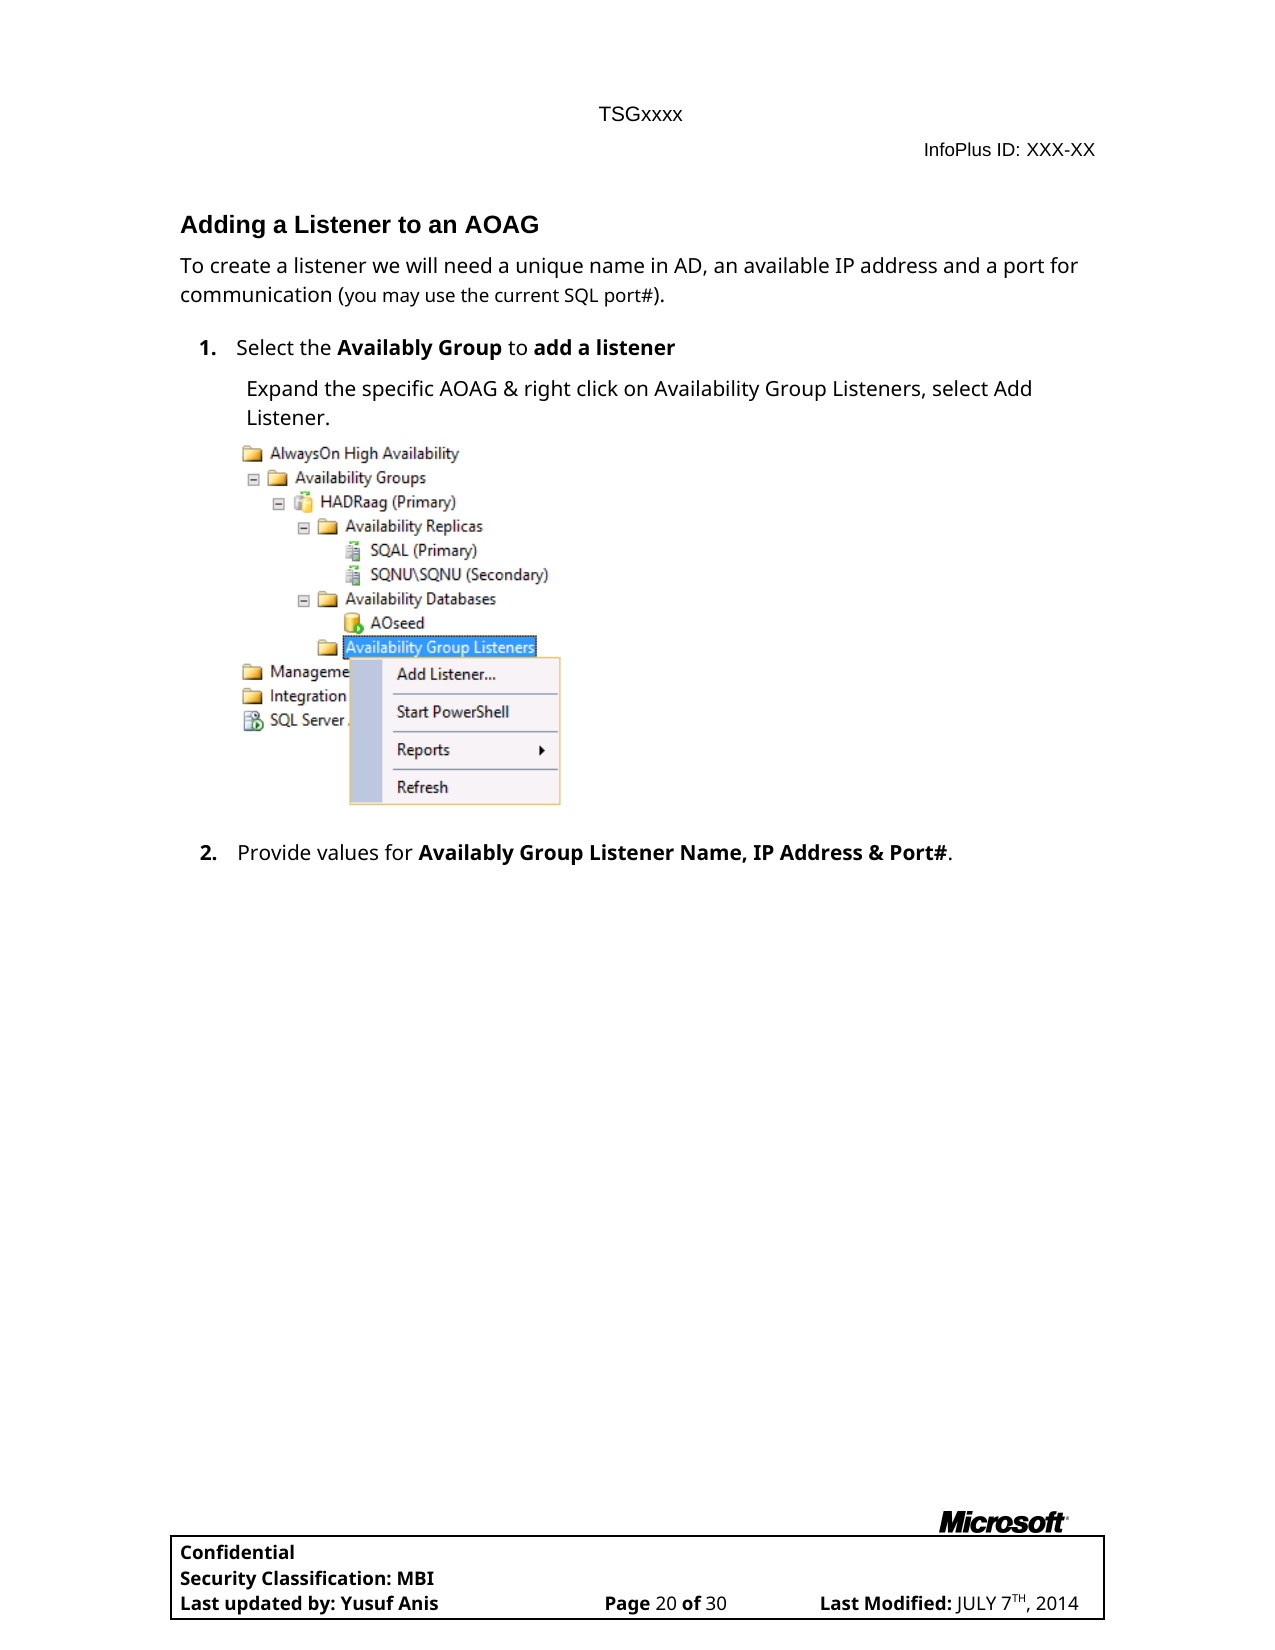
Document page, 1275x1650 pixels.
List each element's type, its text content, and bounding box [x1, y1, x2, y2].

text To create a listener we will need a unique name in AD, an available IP address and a port for communication (you may use the current SQL port#). [180, 252, 1095, 308]
picture [236, 443, 566, 812]
subtitle Adding a Listener to an AOAG [180, 210, 1095, 239]
text Expand the specific AOAG & right click on Availability Group Listeners, select Add Listener. [246, 374, 1095, 431]
list Select the Availably Group to add a listener [199, 333, 1095, 362]
picture [939, 1511, 1069, 1533]
list Provide values for Availably Group Listener Name, IP Address & Port#. [199, 838, 1095, 867]
